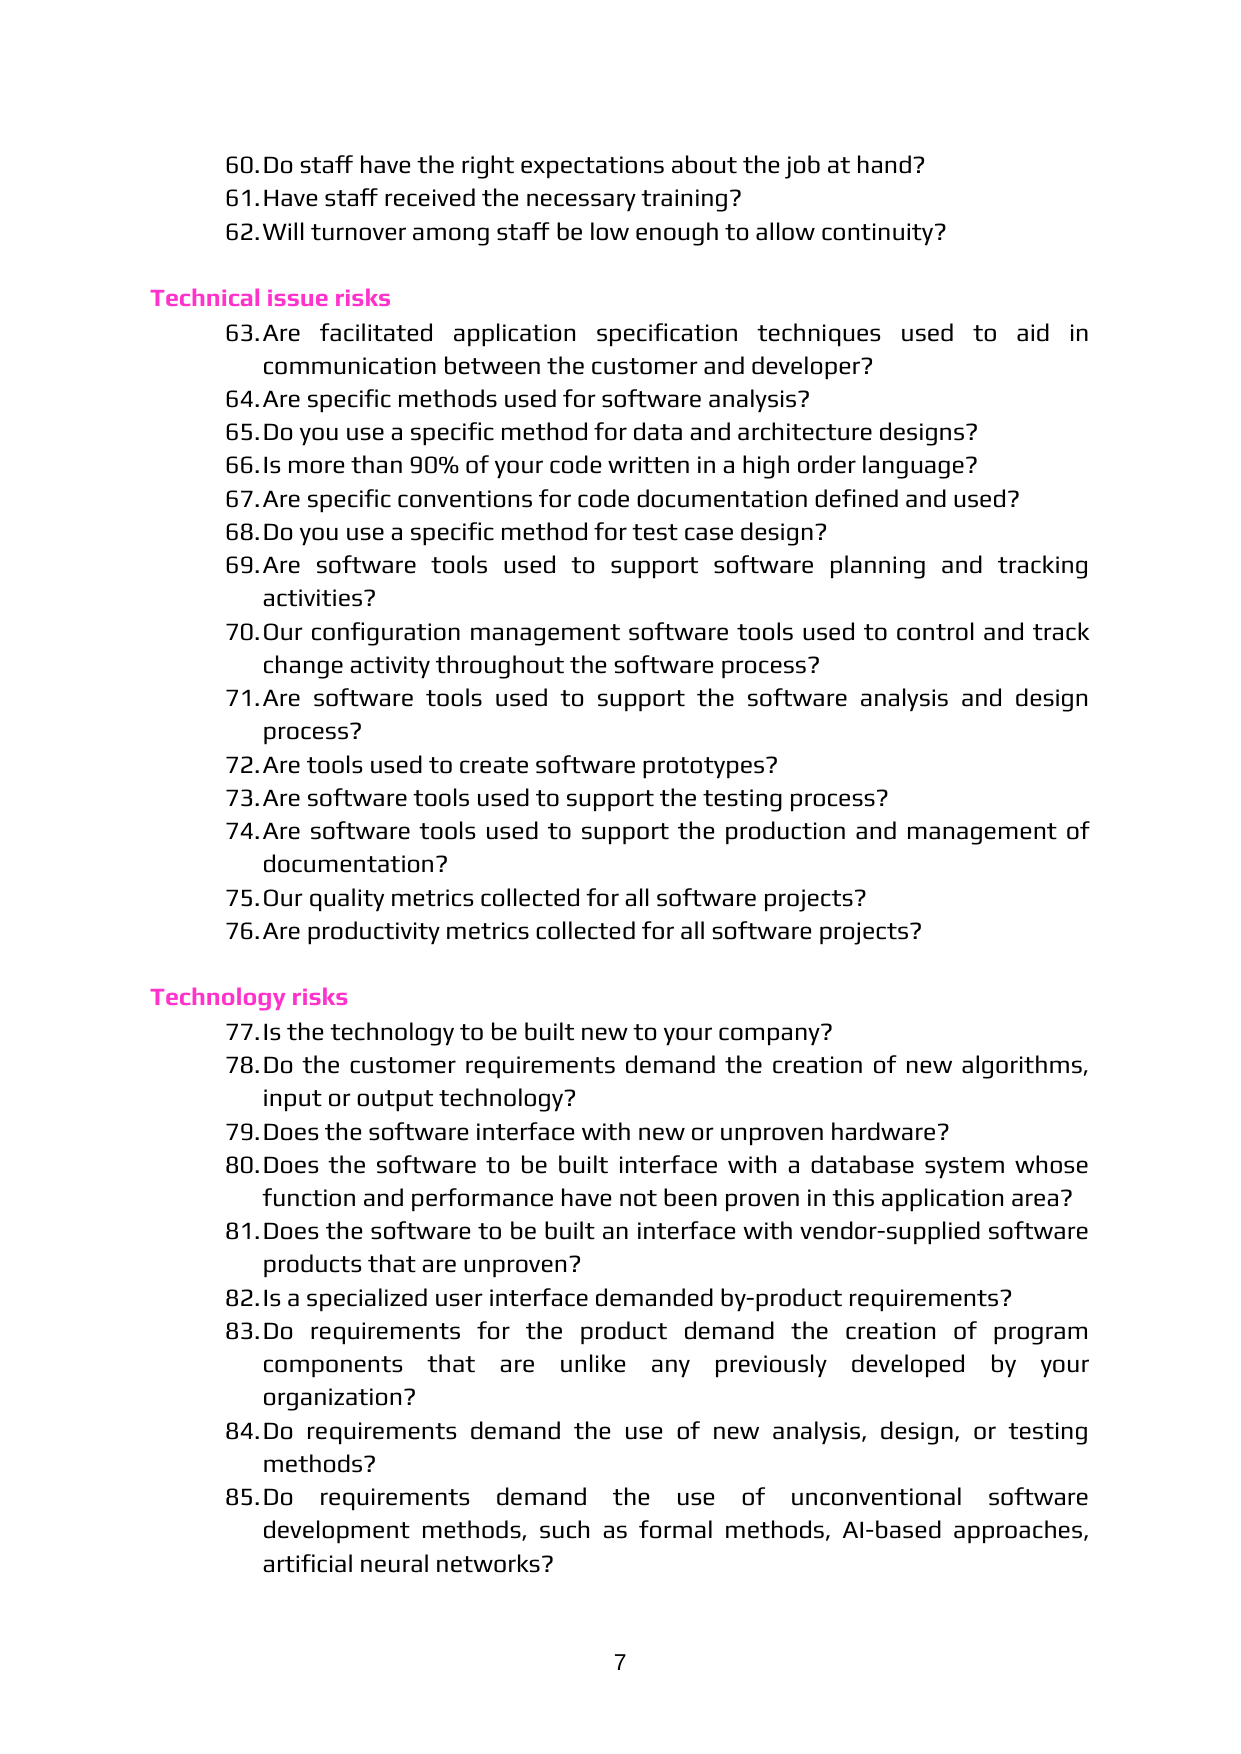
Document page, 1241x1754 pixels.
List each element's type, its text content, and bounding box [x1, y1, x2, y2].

list Is a specialized user interface demanded by-product requirements? [225, 1283, 1090, 1312]
list Our quality metrics collected for all software projects? [225, 882, 1090, 911]
list Will turnover among staff be low enough to allow continuity? [225, 216, 1090, 245]
list Are tools used to create software prototypes? [225, 749, 1090, 778]
list Does the software to be built an interface with vendor-supplied software products that are unproven? [225, 1216, 1090, 1278]
list Are facilitated application specification techniques used to aid in communication between the customer and developer? [225, 318, 1090, 380]
list Are specific methods used for software analysis? [225, 384, 1090, 413]
list Does the software interface with new or unproven hardware? [225, 1117, 1090, 1146]
list Is the technology to be built new to your company? [225, 1017, 1090, 1046]
list Are software tools used to support software planning and tracking activities? [225, 550, 1090, 612]
list Does the software to be built interface with a database system whose function and performance have not been proven in this application area? [225, 1150, 1090, 1212]
list Have staff received the necessary training? [225, 183, 1090, 212]
list Are software tools used to support the testing process? [225, 783, 1090, 812]
list Do the customer requirements demand the creation of new algorithms, input or output technology? [225, 1050, 1090, 1112]
list Is more than 90% of your code written in a high order language? [225, 451, 1090, 479]
list Do requirements for the product demand the creation of program components that are unlike any previously developed by your organization? [225, 1316, 1090, 1411]
list Our configuration management software tools used to control and track change activity throughout the software process? [225, 617, 1090, 679]
list Are software tools used to support the production and management of documentation? [225, 816, 1090, 878]
text Technical issue risks [150, 283, 1090, 312]
list Are productivity metrics collected for all software projects? [225, 916, 1090, 945]
list Do requirements demand the use of unconventional software development methods, such as formal methods, AI-based approaches, artificial neural networks? [225, 1482, 1090, 1577]
text Technology risks [150, 982, 1090, 1011]
list Do you use a specific method for test case design? [225, 517, 1090, 546]
list Do you use a specific method for data and architecture designs? [225, 417, 1090, 446]
list Do staff have the right expectations about the job at hand? [225, 150, 1090, 179]
list Are specific conventions for code documentation defined and used? [225, 484, 1090, 513]
list Do requirements demand the use of new analysis, design, or testing methods? [225, 1416, 1090, 1478]
list Are software tools used to support the software analysis and design process? [225, 683, 1090, 745]
